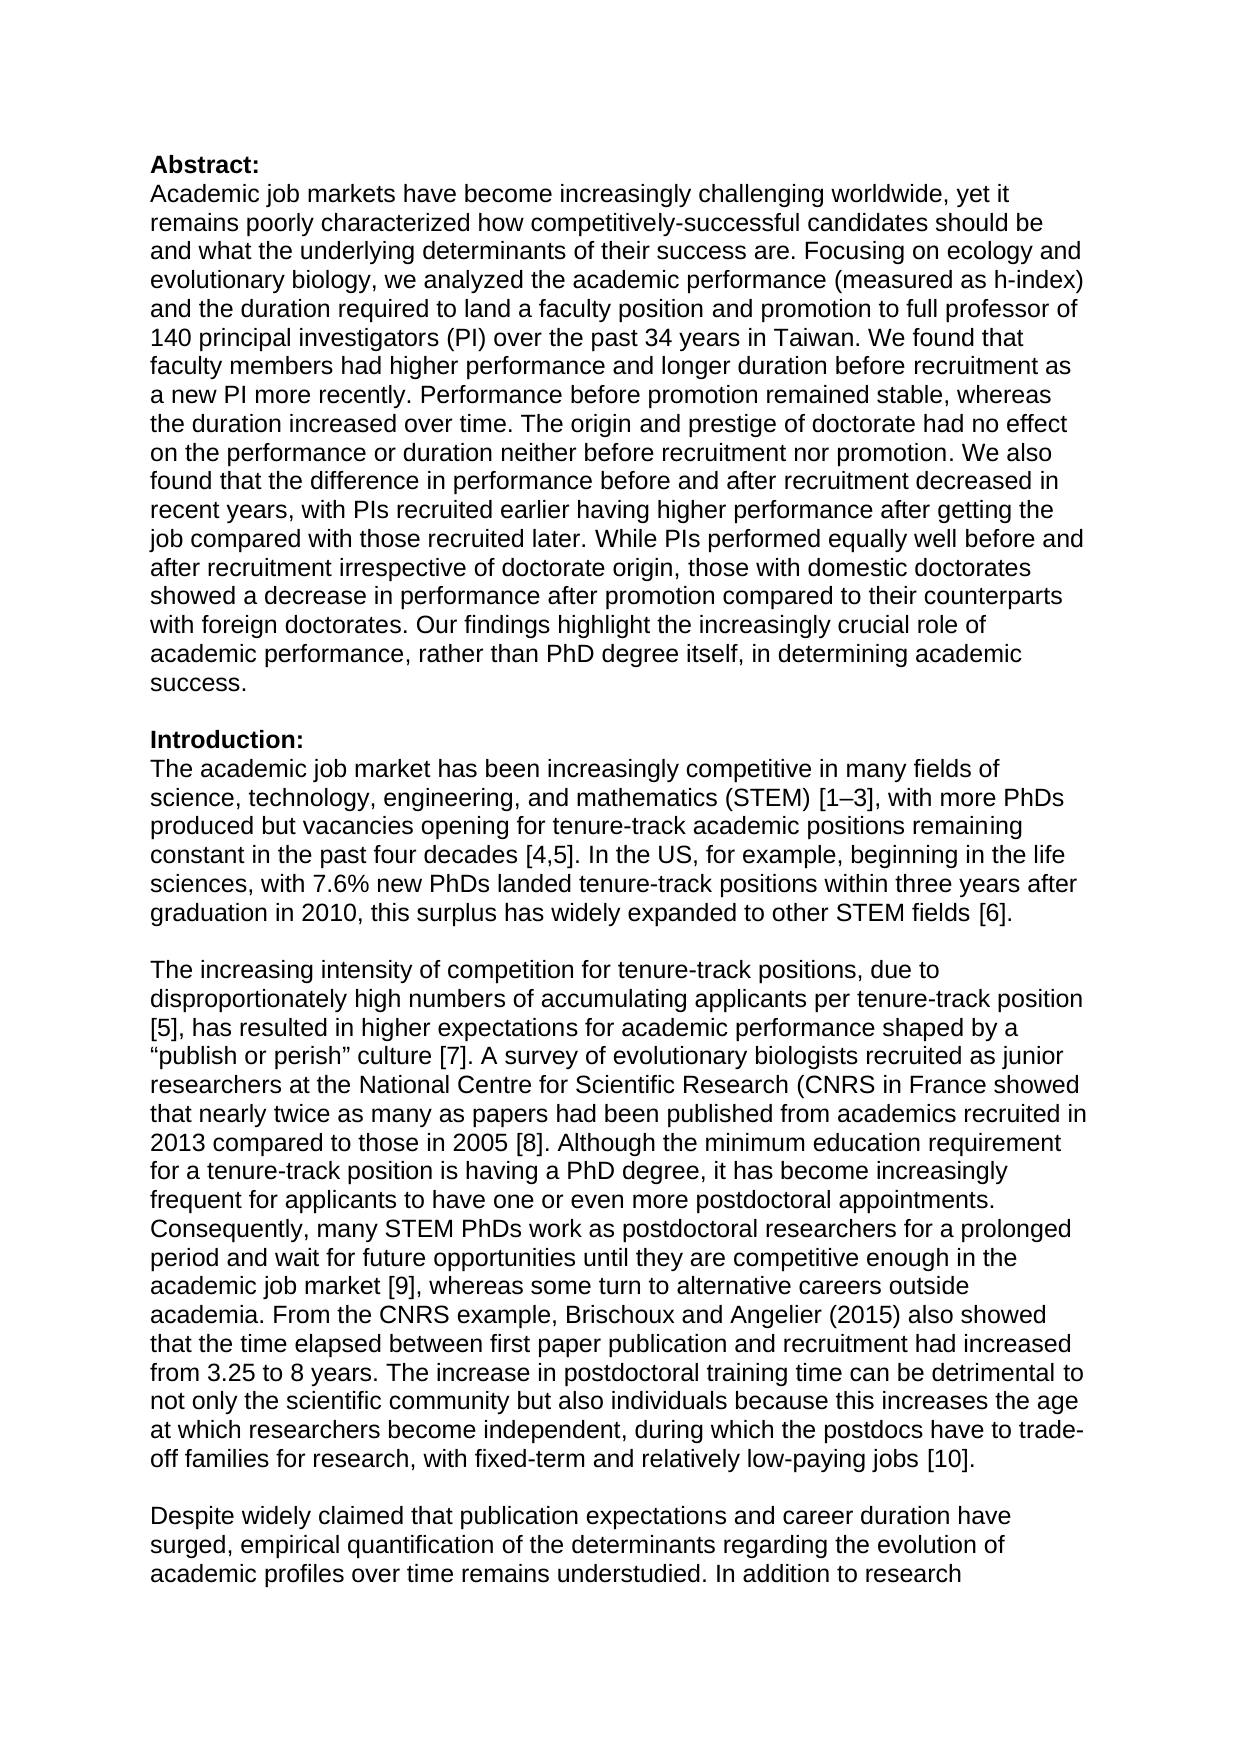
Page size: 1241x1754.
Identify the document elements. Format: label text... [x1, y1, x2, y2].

text Abstract: [150, 150, 1090, 179]
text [150, 1501, 1090, 1587]
text Introduction: [150, 725, 1090, 754]
text The academic job market has been increasingly competitive in many fields of science, technology, engineering, and mathematics (STEM), with more PhDs produced but vacancies opening for tenure-track academic positions remaining constant in the past four decades . In the US, for example, beginning in the life sciences, with 7.6% new PhDs landed tenure-track positions within three years after graduation in 2010, this surplus has widely expanded to other STEM fields . [150, 754, 1090, 926]
text Academic job markets have become increasingly challenging worldwide, yet it remains poorly characterized how competitivesuccessful candidates should be and what the underlying determinants of their success are. Focusing on ecology and evolutionary biology, we analyze the academic performance duration required to land a faculty position promotion to full professor 140 over the past 34 years in Taiwan. We found that faculty had higher performance and longer duration before more recently. erformance promotion remained stable, whereas the duration increased over time. The origin of doctorate had no effect on performance or duration. difference in performance before and after in recent yearsWhile PIs performed equally well irrespective of origin, with domestic doctorate showed decrease in performancepromot compared to their counterparts with foreign doctorate.Our findings highlight the increasingly crucial role of academic performance. [150, 179, 1090, 696]
text The increasing intensity of competition for tenure-track positions, due to high number of accumulating applicants per tenure-track position , has resulted in higher expectation for academic performance shaped by a publish or perish culture . A survey of evolutionary biologists recruited as junior researchers at the National Centre for Scientific Research in France showed that nearly twice as many as papers had been published from academics recruited in 2013 compared to those in 2005 . Although the minimum education requirement for a tenure-track position is having a PhD degree, it has become increasingly frequent for applicants to have one or even more postdoctoral appointments. Consequently, many STEM PhDs work as postdoctoral researchers for a prolonged period and wait for future opportunities until they are competitive enough in the academic job market , whereas some turn to alternative careers outside academia. From the CNRS example, Brischoux and Angelier (2015) also showed that the time elapsed between first paper publication and recruitment had increased from 3.25 to 8 years. The increase in postdoctoral training time can be detrimental not only the scientific community but also individuals because this increases the age at which researchers become independent, during which the postdocs have to trade-off families for research, with fixed-term and relatively low-paying jobs . [150, 955, 1090, 1472]
